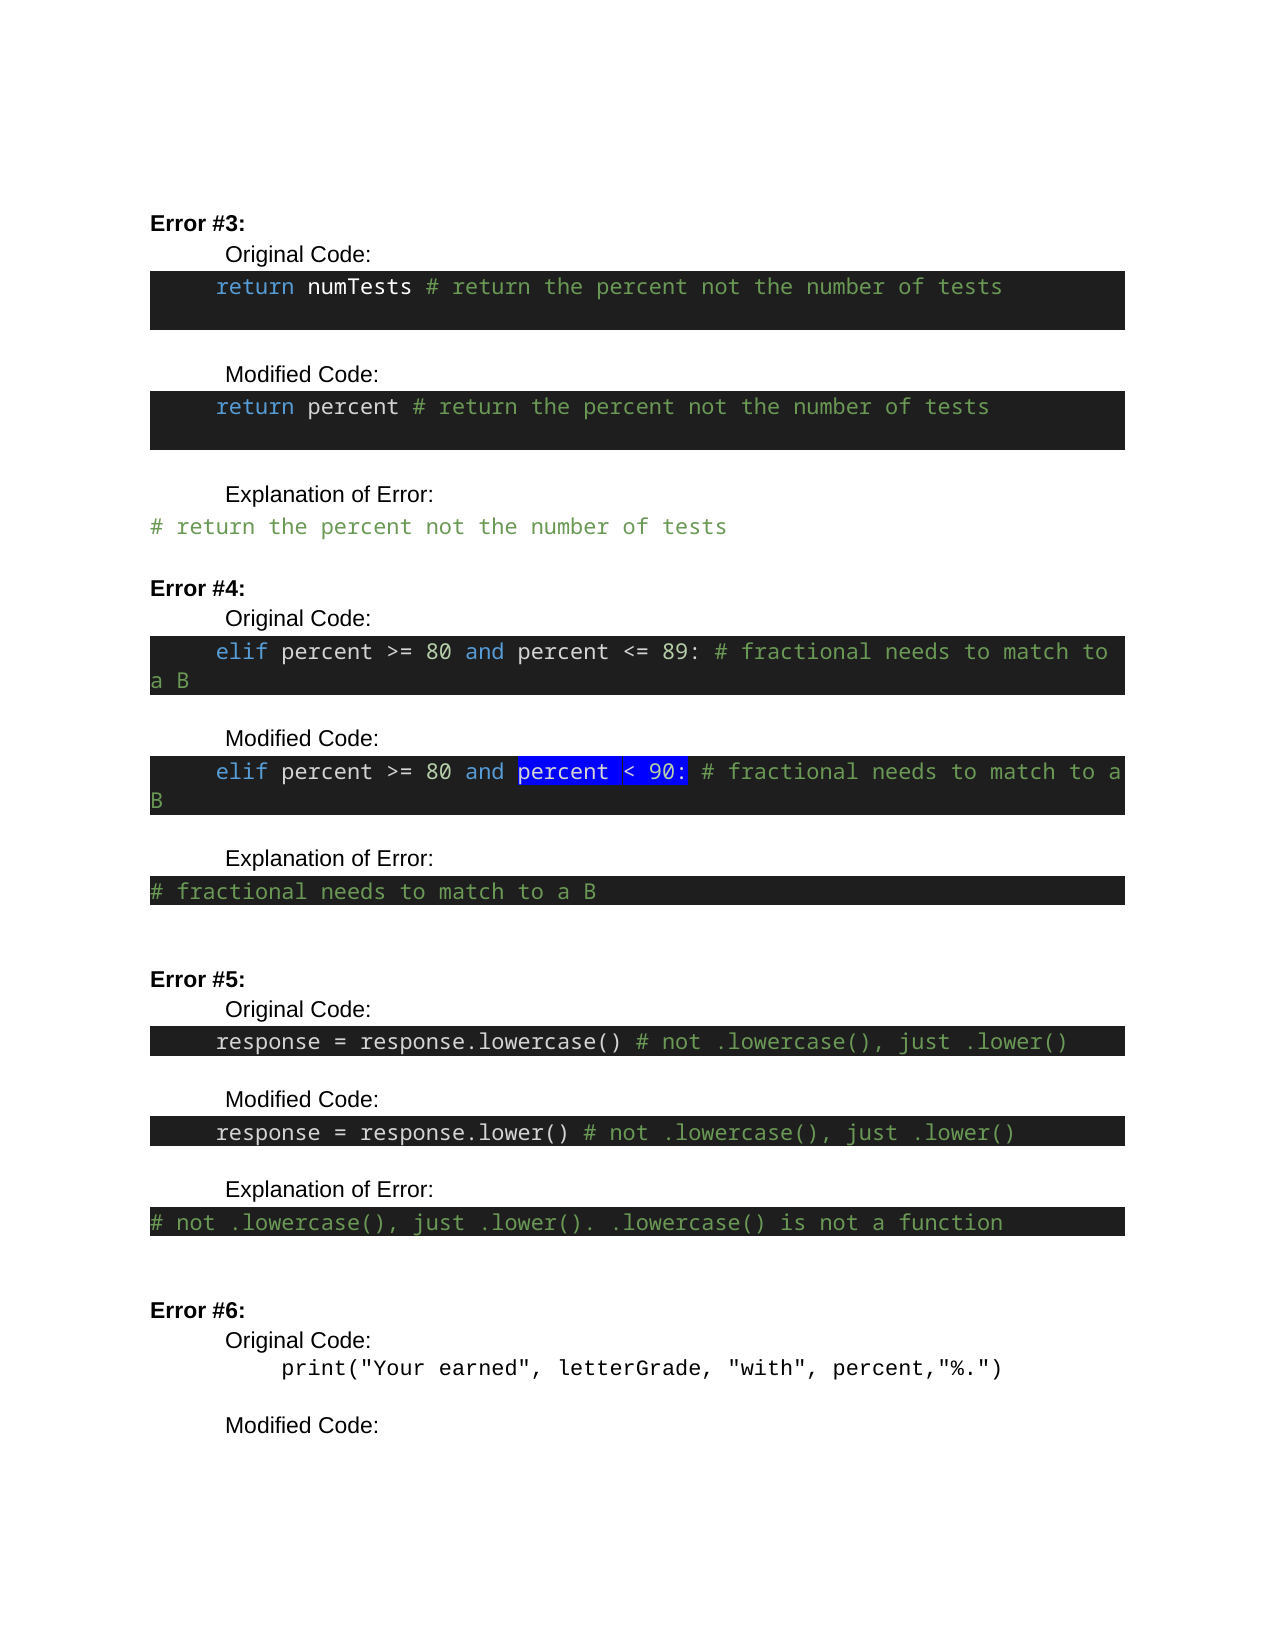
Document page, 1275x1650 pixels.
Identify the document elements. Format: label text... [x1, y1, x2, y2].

text Modified Code: [150, 361, 1125, 387]
text # return the percent not the number of tests [150, 511, 1125, 541]
text Explanation of Error: [150, 845, 1125, 872]
text response = response.lower() # not .lowercase(), just .lower() [150, 1116, 1125, 1146]
text Explanation of Error: [150, 1176, 1125, 1203]
text Original Code: [150, 605, 1125, 632]
text Modified Code: [150, 725, 1125, 752]
text response = response.lowercase() # not .lowercase(), just .lower() [150, 1026, 1125, 1056]
text Original Code: [150, 241, 1125, 267]
text elif percent >= 80 and percent < 90: # fractional needs to match to a B [150, 756, 1125, 815]
text Original Code: [150, 996, 1125, 1022]
text # not .lowercase(), just .lower(). .lowercase() is not a function [150, 1207, 1125, 1236]
text Modified Code: [150, 1086, 1125, 1113]
text Explanation of Error: [150, 481, 1125, 507]
text Error #3: [150, 210, 1125, 237]
text Error #5: [150, 966, 1125, 992]
text elif percent >= 80 and percent <= 89: # fractional needs to match to a B [150, 636, 1125, 695]
text return percent # return the percent not the number of tests [150, 391, 1125, 421]
text Modified Code: [150, 1412, 1125, 1439]
text print("Your earned", letterGrade, "with", percent,"%.") [150, 1357, 1125, 1382]
text return numTests # return the percent not the number of tests [150, 271, 1125, 301]
text Original Code: [150, 1327, 1125, 1353]
text Error #4: [150, 575, 1125, 602]
text Error #6: [150, 1297, 1125, 1323]
text # fractional needs to match to a B [150, 876, 1125, 905]
